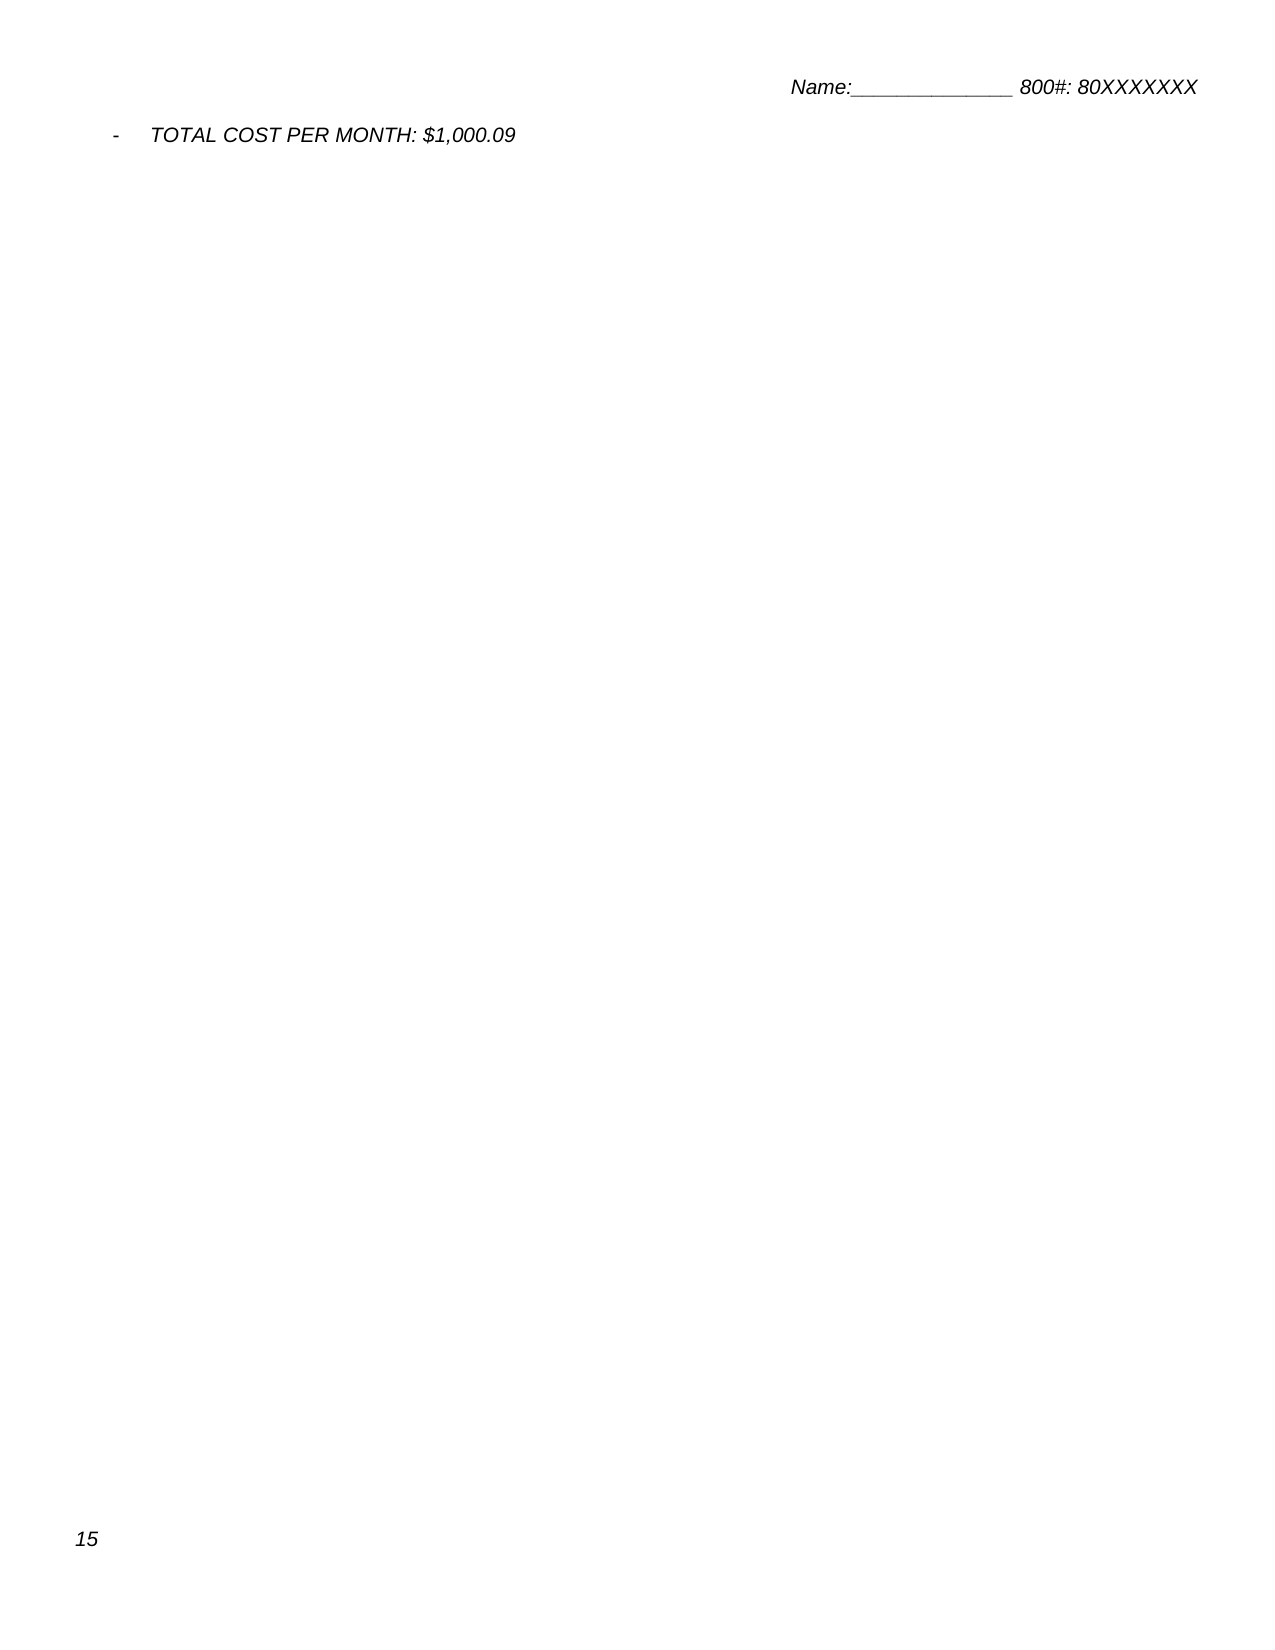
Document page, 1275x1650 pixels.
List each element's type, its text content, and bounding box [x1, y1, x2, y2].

list TOTAL COST PER MONTH: $1,000.09 [112, 123, 1200, 147]
